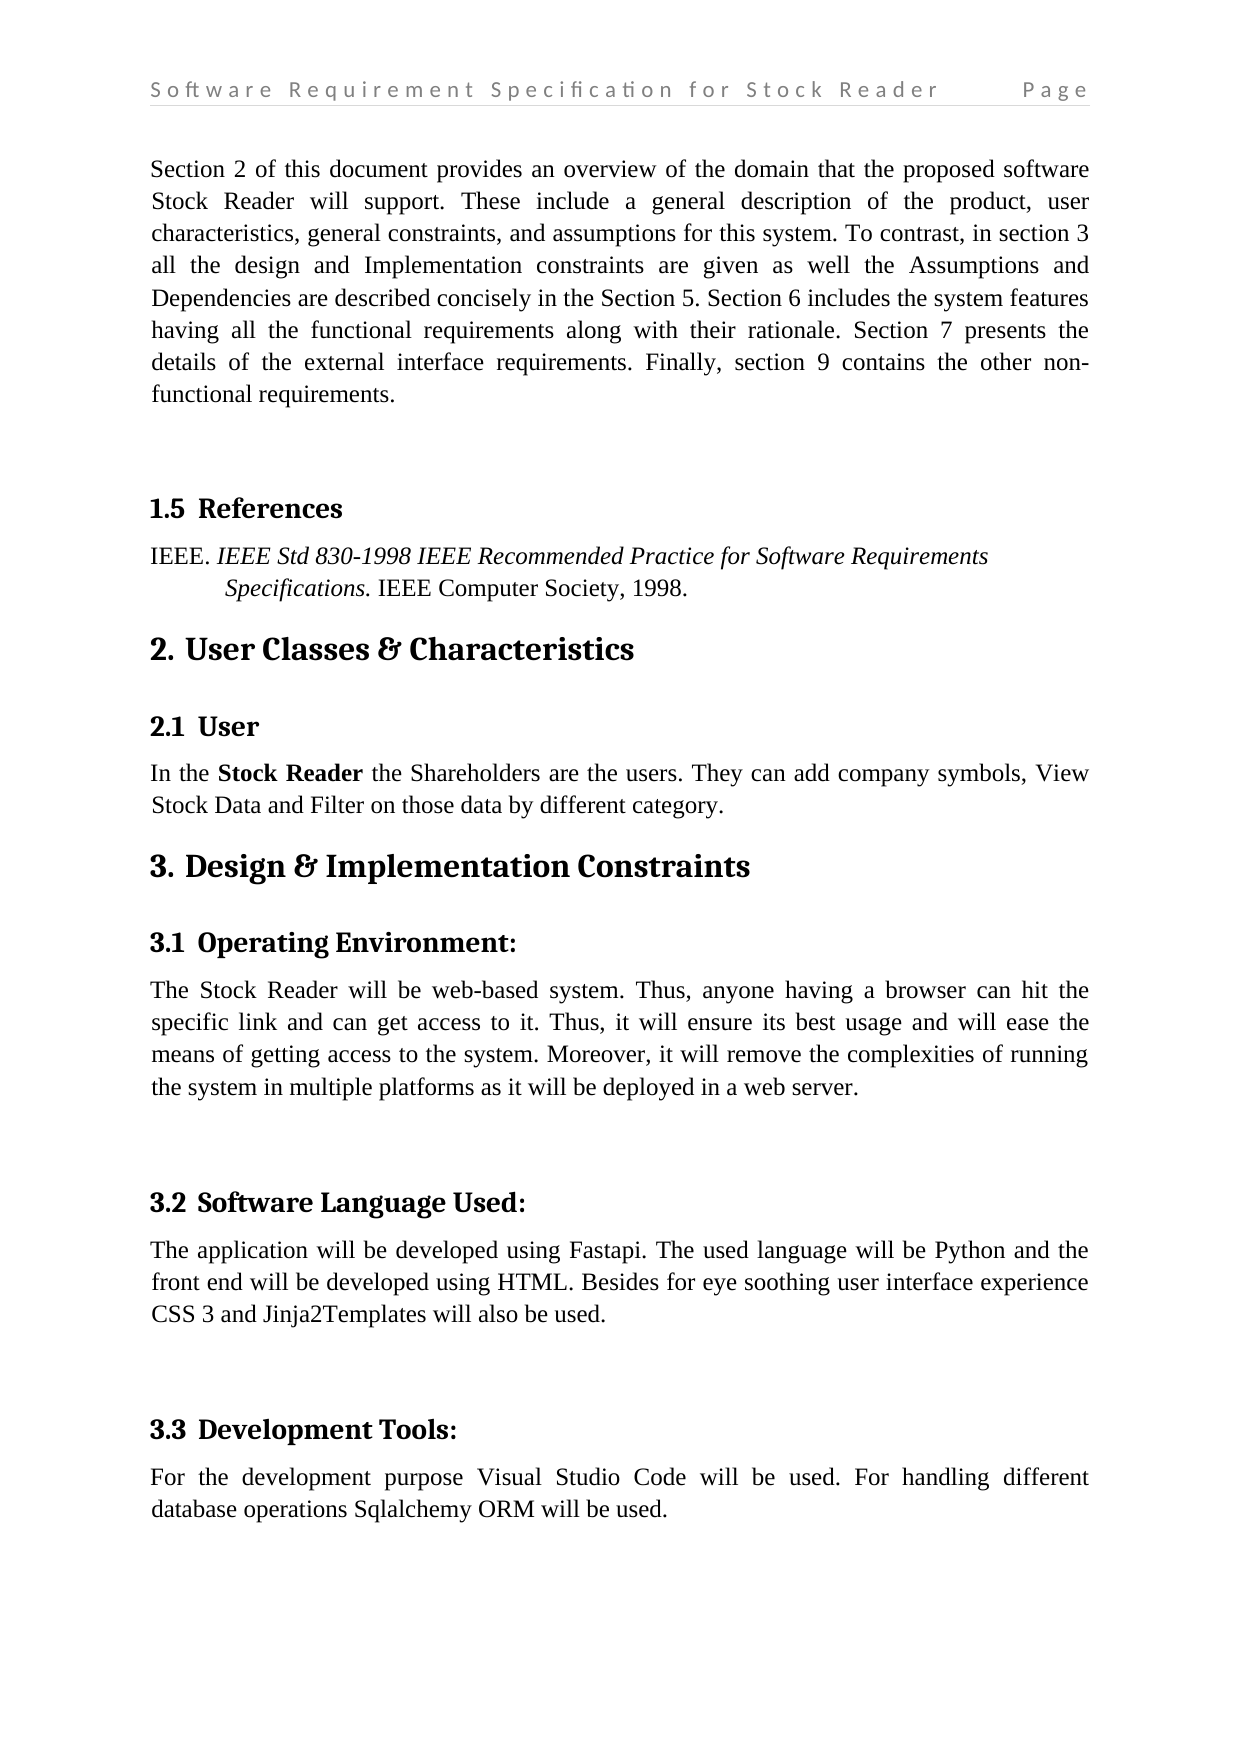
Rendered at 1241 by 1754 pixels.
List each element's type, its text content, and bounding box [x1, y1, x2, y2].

subtitle Development Tools: [150, 1413, 1090, 1447]
text Section 2 of this document provides an overview of the domain that the proposed software Stock Reader will support. These include a general description of the product, user characteristics, general constraints, and assumptions for this system. To contrast, in section 3 all the design and Implementation constraints are given as well the Assumptions and Dependencies are described concisely in the Section 5. Section 6 includes the system features having all the functional requirements along with their rationale. Section 7 presents the details of the external interface requirements. Finally, section 9 contains the other non-functional requirements. [150, 154, 1090, 408]
subtitle Software Language Used: [150, 1186, 1090, 1220]
text In the Stock Reader the Shareholders are the users. They can add company symbols, View Stock Data and Filter on those data by different category. [150, 758, 1090, 819]
subtitle Operating Environment: [150, 927, 1090, 960]
text The Stock Reader will be web-based system. Thus, anyone having a browser can hit the specific link and can get access to it. Thus, it will ensure its best usage and will ease the means of getting access to the system. Moreover, it will remove the complexities of running the system in multiple platforms as it will be deployed in a web server. [150, 975, 1090, 1101]
text IEEE. IEEE Std 830-1998 IEEE Recommended Practice for Software Requirements Specifications. IEEE Computer Society, 1998. [150, 541, 1090, 602]
text The application will be developed using Fastapi. The used language will be Python and the front end will be developed using HTML. Besides for eye soothing user interface experience CSS 3 and Jinja2Templates will also be used. [150, 1235, 1090, 1328]
subtitle References [150, 492, 1090, 526]
subtitle User Classes & Characteristics [150, 631, 1090, 669]
subtitle Design & Implementation Constraints [150, 848, 1090, 886]
subtitle User [150, 710, 1090, 743]
text For the development purpose Visual Studio Code will be used. For handling different database operations Sqlalchemy ORM will be used. [150, 1462, 1090, 1523]
